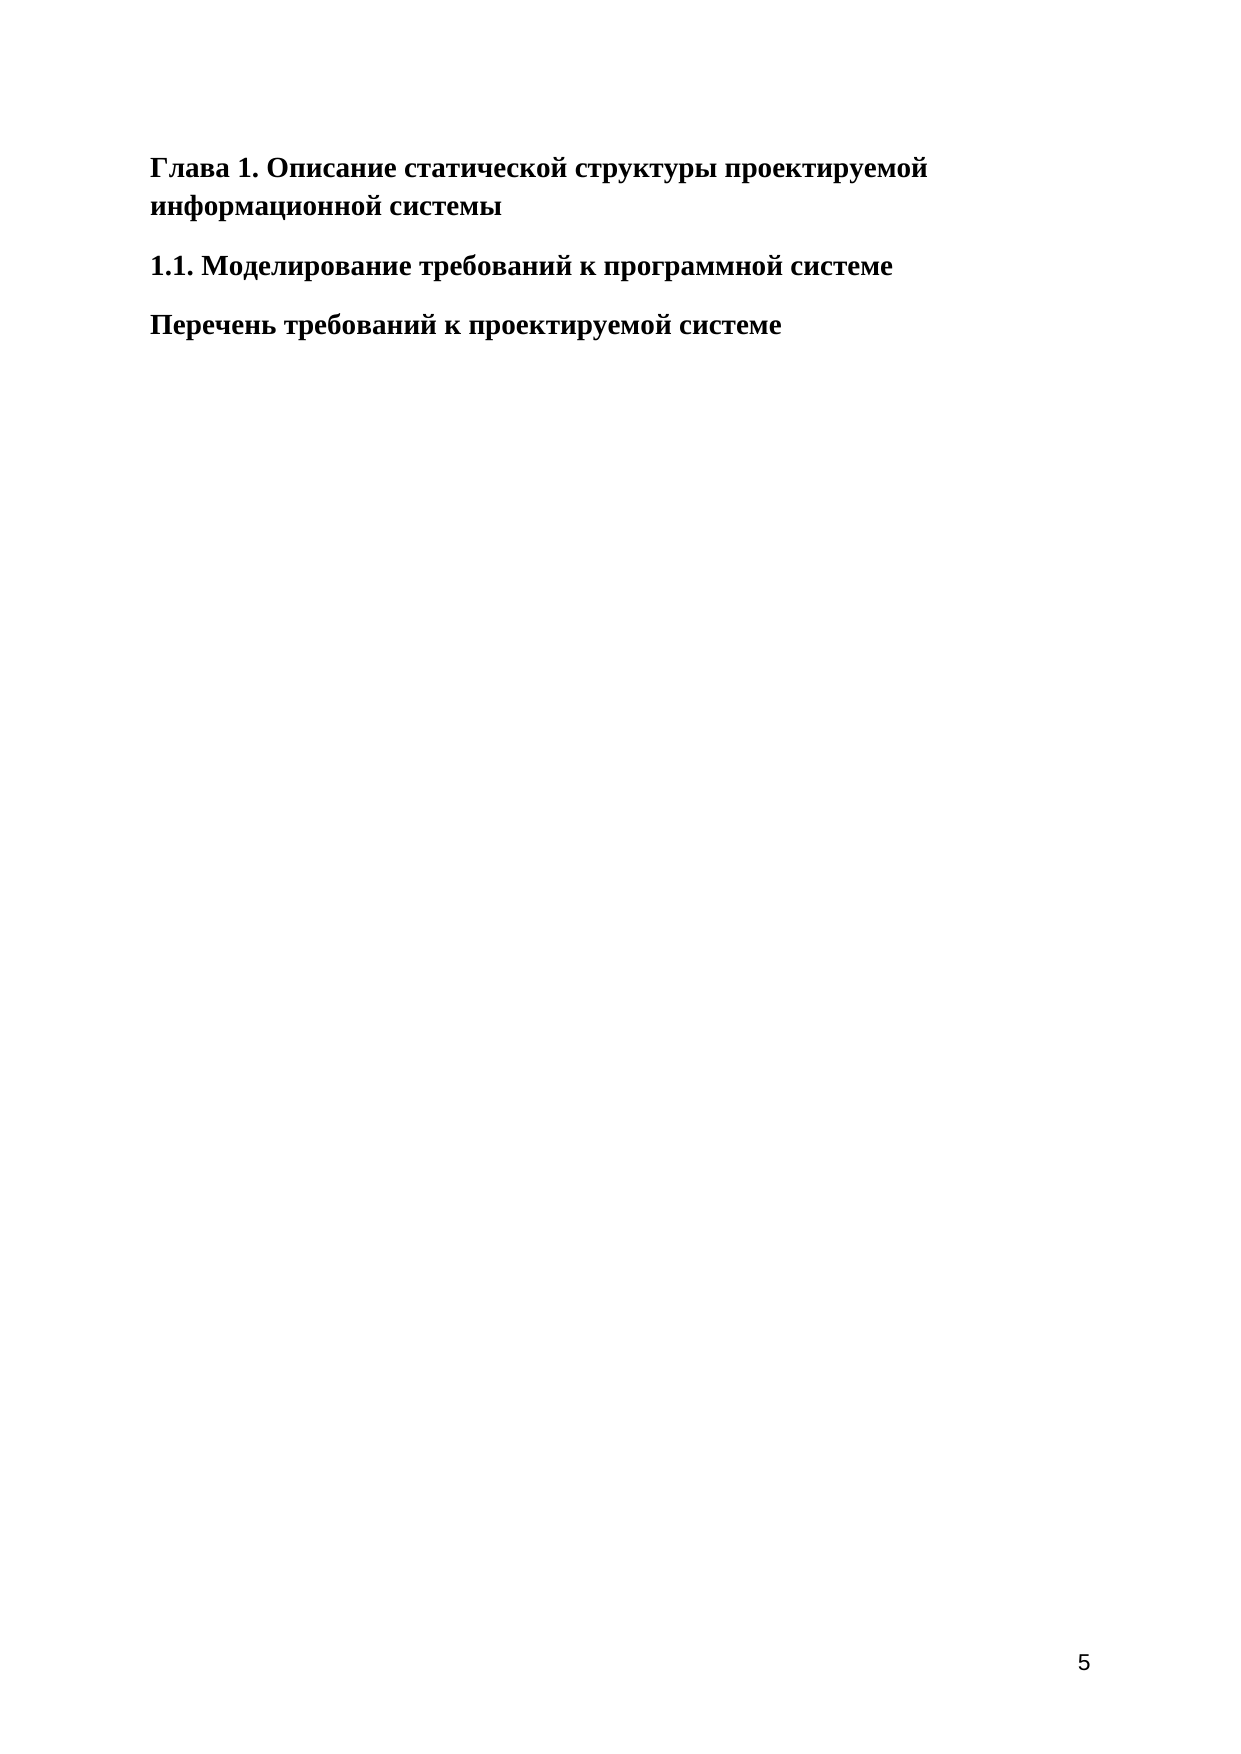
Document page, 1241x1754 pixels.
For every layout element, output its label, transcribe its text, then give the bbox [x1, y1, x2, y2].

text Глава 1. Описание статической структуры проектируемой информационной системы [150, 150, 1090, 222]
text Перечень требований к проектируемой системе [150, 307, 1090, 341]
text 1.1. Моделирование требований к программной системе [150, 248, 1090, 281]
